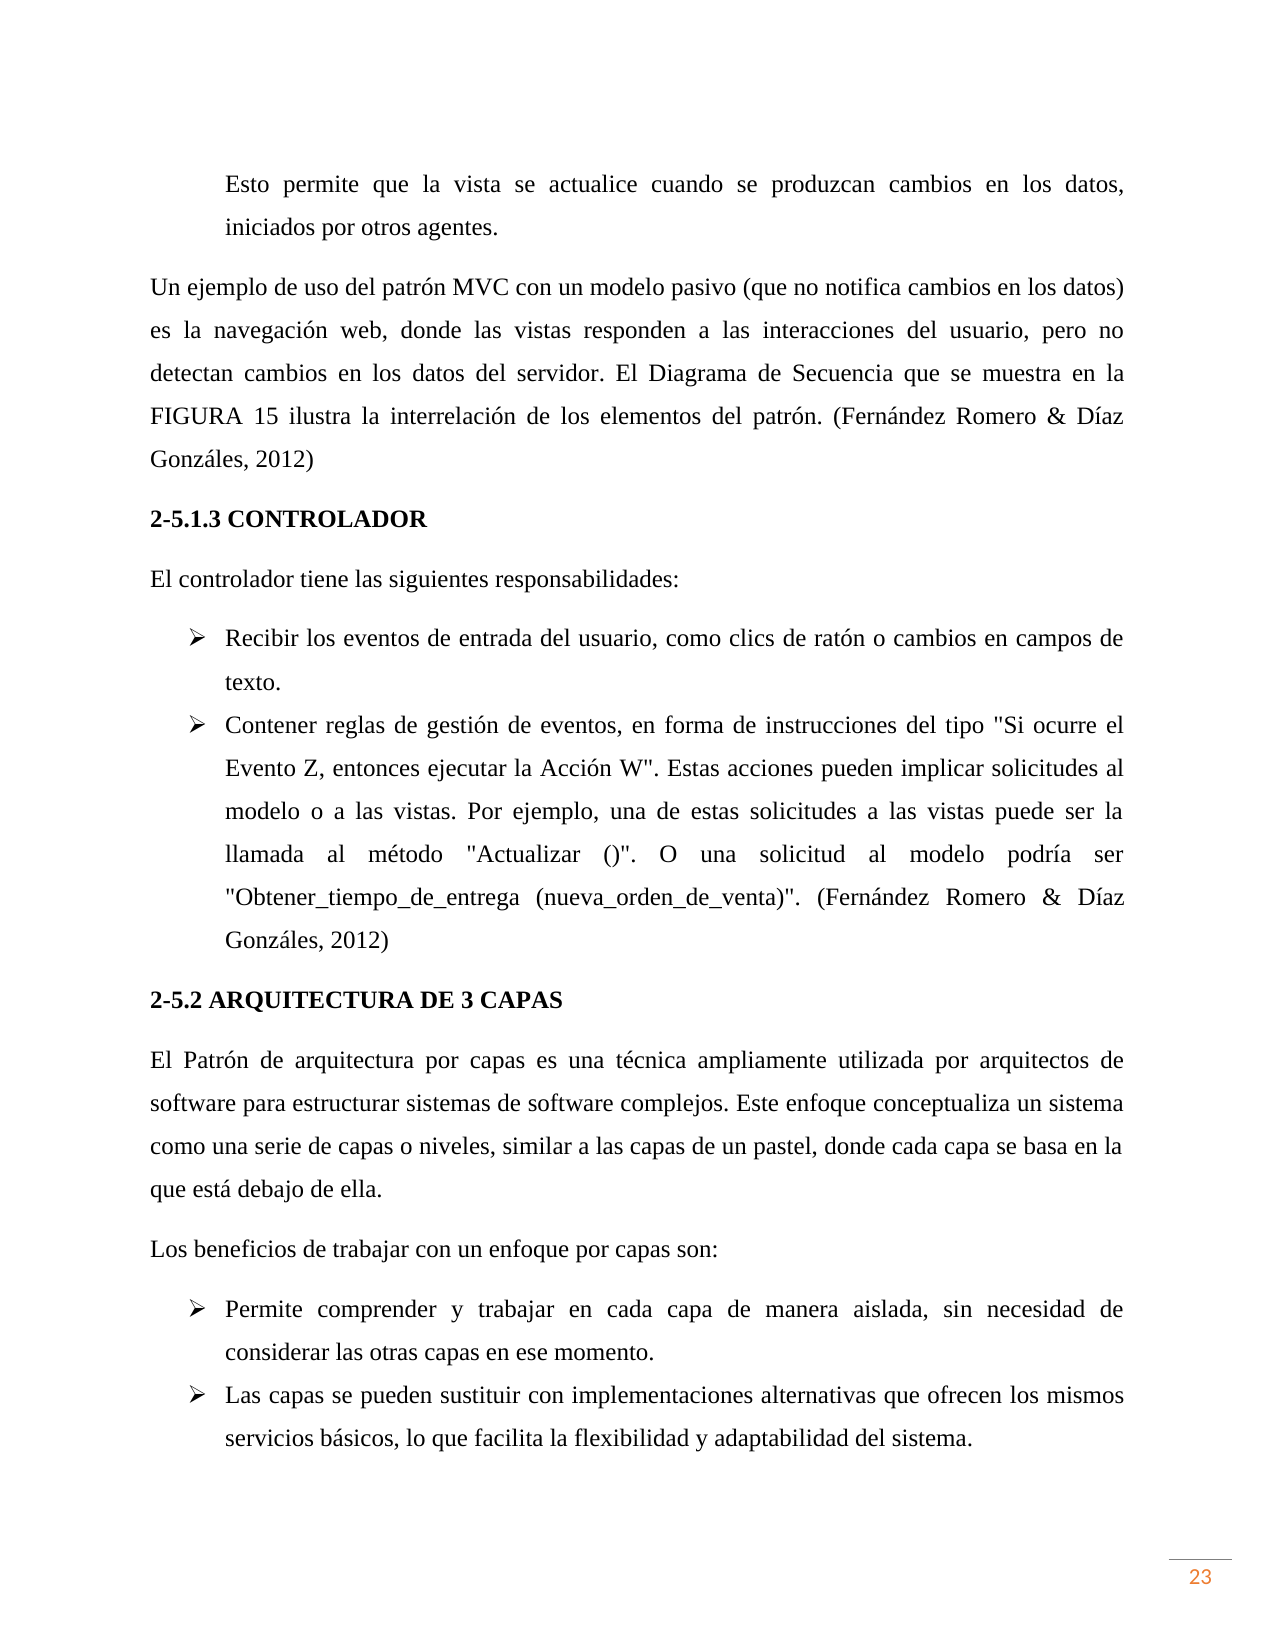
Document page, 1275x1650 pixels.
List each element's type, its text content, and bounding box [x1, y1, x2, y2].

text El Patrón de arquitectura por capas es una técnica ampliamente utilizada por arquitectos de software para estructurar sistemas de software complejos. Este enfoque conceptualiza un sistema como una serie de capas o niveles, similar a las capas de un pastel, donde cada capa se basa en la que está debajo de ella. [150, 1045, 1125, 1203]
list Contener reglas de gestión de eventos, en forma de instrucciones del tipo "Si ocurre el Evento Z, entonces ejecutar la Acción W". Estas acciones pueden implicar solicitudes al modelo o a las vistas. Por ejemplo, una de estas solicitudes a las vistas puede ser la llamada al método "Actualizar ()". O una solicitud al modelo podría ser "Obtener_tiempo_de_entrega (nueva_orden_de_venta)". (Fernández Romero & Díaz Gonzáles, 2012) [187, 710, 1125, 954]
list Las capas se pueden sustituir con implementaciones alternativas que ofrecen los mismos servicios básicos, lo que facilita la flexibilidad y adaptabilidad del sistema. [187, 1380, 1125, 1452]
text El controlador tiene las siguientes responsabilidades: [150, 564, 1125, 592]
text Un ejemplo de uso del patrón MVC con un modelo pasivo (que no notifica cambios en los datos) es la navegación web, donde las vistas responden a las interacciones del usuario, pero no detectan cambios en los datos del servidor. El Diagrama de Secuencia que se muestra en la FIGURA 15 ilustra la interrelación de los elementos del patrón. (Fernández Romero & Díaz Gonzáles, 2012) [150, 272, 1125, 473]
list Recibir los eventos de entrada del usuario, como clics de ratón o cambios en campos de texto. [187, 623, 1125, 695]
list Permite comprender y trabajar en cada capa de manera aislada, sin necesidad de considerar las otras capas en ese momento. [187, 1294, 1125, 1366]
text Los beneficios de trabajar con un enfoque por capas son: [150, 1234, 1125, 1263]
text 2-5.1.3 CONTROLADOR [150, 504, 1125, 533]
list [187, 169, 1125, 241]
text 2-5.2 ARQUITECTURA DE 3 CAPAS [150, 985, 1125, 1014]
